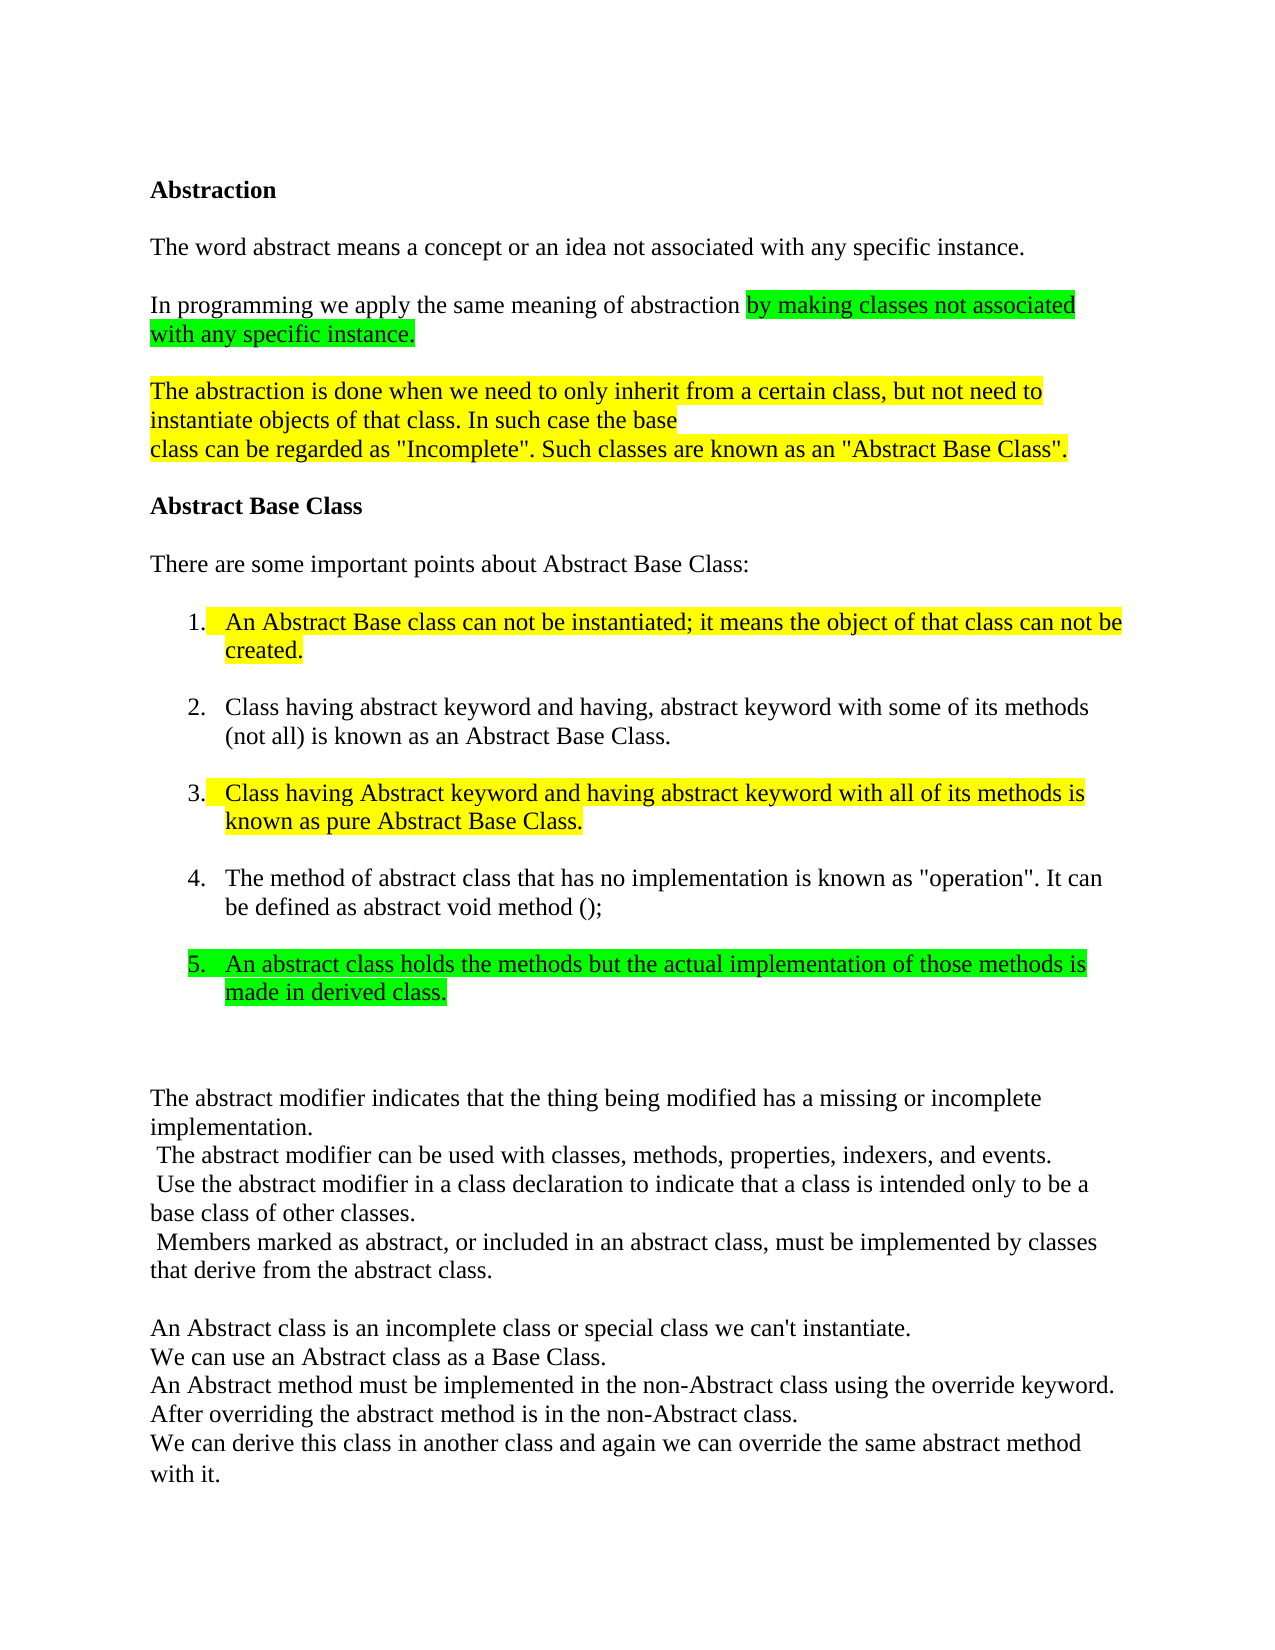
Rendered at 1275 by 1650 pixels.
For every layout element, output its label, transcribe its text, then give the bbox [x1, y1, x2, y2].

list Class having Abstract keyword and having abstract keyword with all of its methods is known as pure Abstract Base Class. [187, 778, 1125, 863]
text The abstract modifier can be used with classes, methods, properties, indexers, and events. [150, 1141, 1125, 1169]
list Class having abstract keyword and having, abstract keyword with some of its methods (not all) is known as an Abstract Base Class. [187, 692, 1125, 778]
text An Abstract class is an incomplete class or special class we can't instantiate. [150, 1313, 1125, 1342]
text We can use an Abstract class as a Base Class. [150, 1342, 1125, 1371]
text An Abstract method must be implemented in the non-Abstract class using the override keyword. [150, 1371, 1125, 1399]
list An Abstract Base class can not be instantiated; it means the object of that class can not be created. [187, 607, 1125, 692]
list The method of abstract class that has no implementation is known as "operation". It can be defined as abstract void method (); [187, 863, 1125, 949]
text After overriding the abstract method is in the non-Abstract class. [150, 1399, 1125, 1428]
list An abstract class holds the methods but the actual implementation of those methods is made in derived class. [187, 949, 1125, 1006]
text Members marked as abstract, or included in an abstract class, must be implemented by classes that derive from the abstract class. [150, 1227, 1125, 1284]
text The abstract modifier indicates that the thing being modified has a missing or incomplete implementation. [150, 1083, 1125, 1141]
text Use the abstract modifier in a class declaration to indicate that a class is intended only to be a base class of other classes. [150, 1169, 1125, 1227]
text Abstraction The word abstract means a concept or an idea not associated with any specific instance. In programming we apply the same meaning of abstraction by making classes not associated with any specific instance. The abstraction is done when we need to only inherit from a certain class, but not need to instantiate objects of that class. In such case the base class can be regarded as "Incomplete". Such classes are known as an "Abstract Base Class". Abstract Base Class There are some important points about Abstract Base Class: [150, 175, 1125, 577]
text We can derive this class in another class and again we can override the same abstract method with it. [150, 1428, 1125, 1488]
